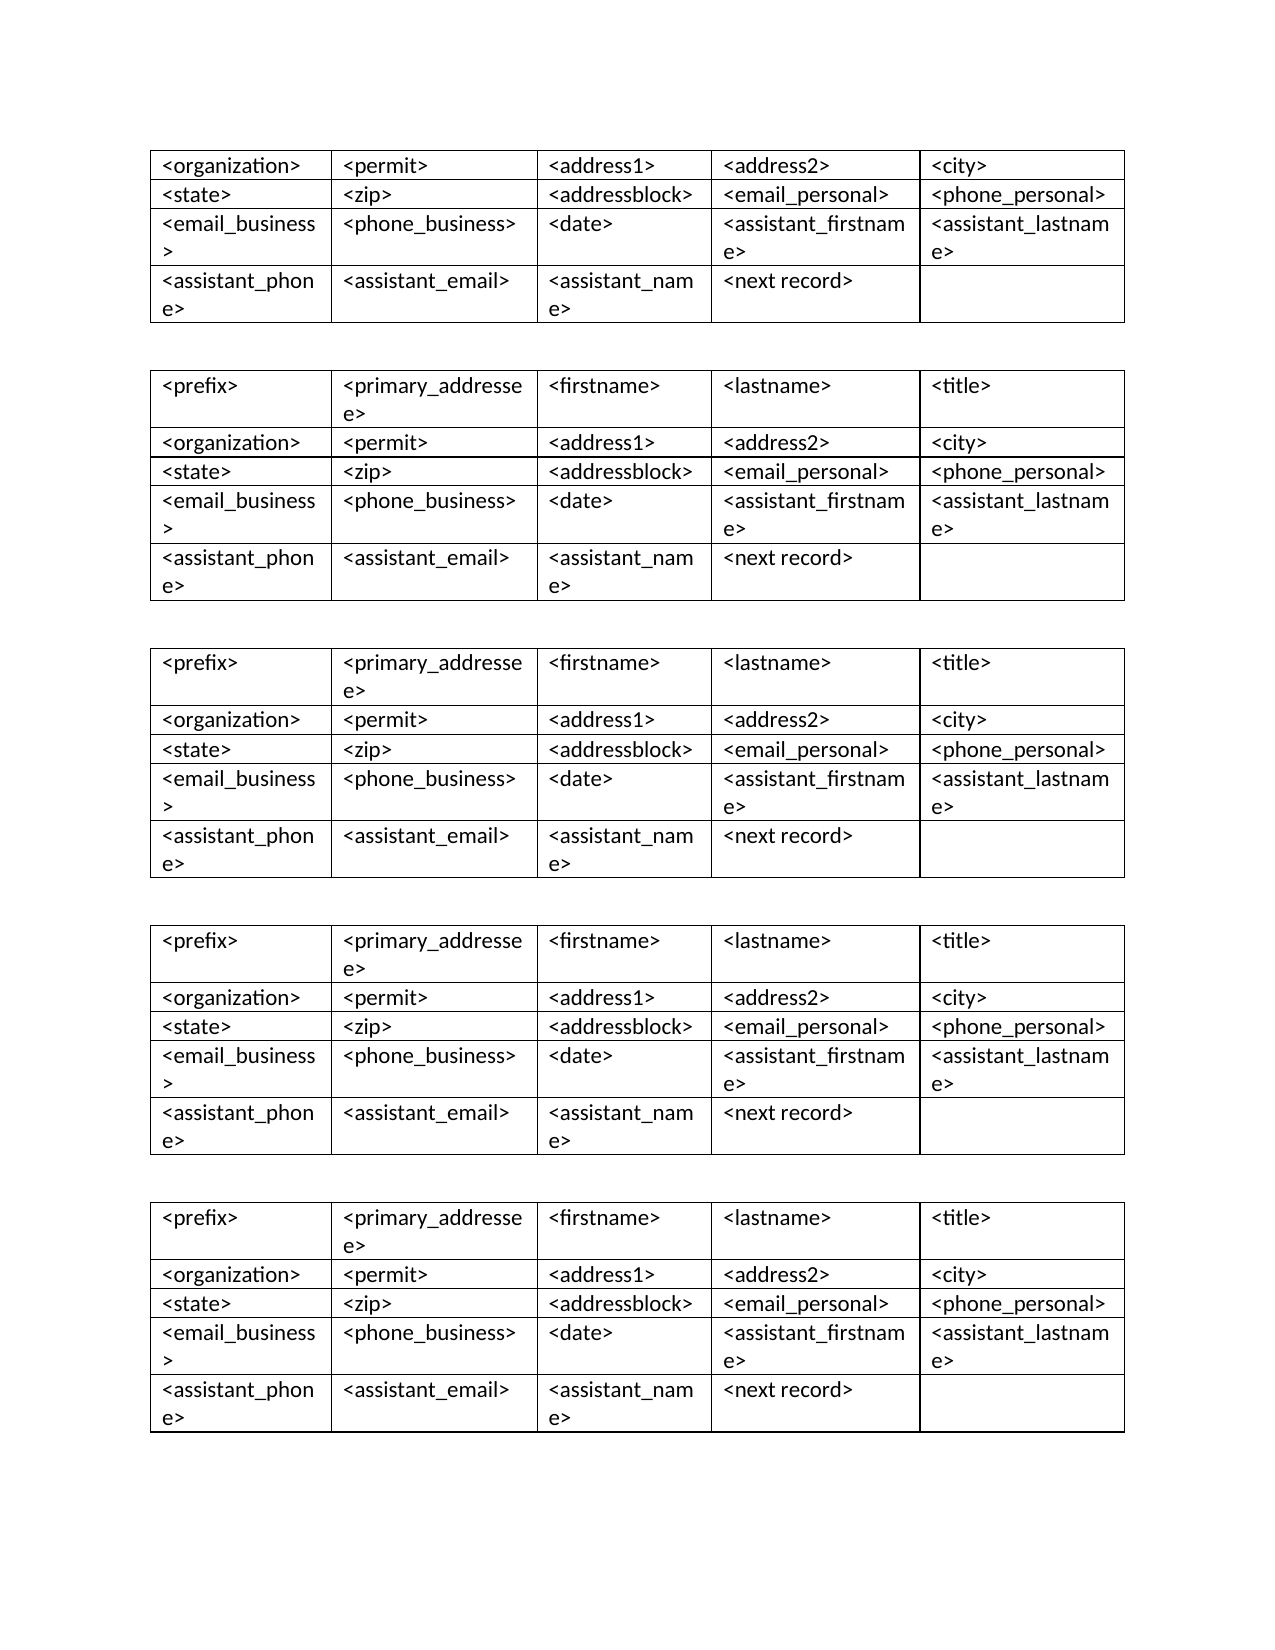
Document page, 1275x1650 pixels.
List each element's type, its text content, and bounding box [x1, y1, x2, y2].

table_cell <assistant_name> [538, 266, 711, 322]
table_cell <permit> [332, 428, 537, 456]
table_cell <assistant_name> [538, 1098, 711, 1154]
table_cell <next record> [712, 266, 919, 322]
table_cell <addressblock> [538, 458, 711, 485]
table_cell <email_business> [151, 486, 331, 542]
table_cell <city> [921, 428, 1124, 456]
table_cell <address2> [712, 428, 919, 456]
table_cell <date> [538, 209, 711, 265]
table_cell <assistant_phone> [151, 1098, 331, 1154]
table_cell <date> [538, 764, 711, 820]
table_cell <date> [538, 486, 711, 542]
table_cell <assistant_firstname> [712, 764, 919, 820]
table_header <prefix> [151, 1203, 331, 1259]
table_cell <phone_personal> [921, 1012, 1124, 1040]
table_cell [921, 544, 1124, 599]
table_cell <assistant_email> [332, 544, 537, 599]
table_cell [921, 266, 1124, 322]
table_cell <email_business> [151, 764, 331, 820]
table_cell <addressblock> [538, 1012, 711, 1040]
table_cell <city> [921, 1260, 1124, 1288]
table_cell <address1> [538, 151, 711, 179]
table_cell <assistant_name> [538, 1375, 711, 1431]
table_cell <state> [151, 1012, 331, 1040]
table_cell <next record> [712, 821, 919, 877]
table_cell <permit> [332, 983, 537, 1011]
table_cell <organization> [151, 1260, 331, 1288]
table_cell <city> [921, 151, 1124, 179]
table_header <prefix> [151, 649, 331, 704]
table_cell <phone_business> [332, 486, 537, 542]
table_cell <date> [538, 1041, 711, 1097]
table_header <title> [921, 371, 1124, 427]
table_header <lastname> [712, 926, 919, 982]
table_cell [921, 821, 1124, 877]
table_cell <address2> [712, 706, 919, 734]
table_cell <state> [151, 458, 331, 485]
table_cell <address1> [538, 706, 711, 734]
table_cell <email_personal> [712, 180, 919, 208]
table_header <lastname> [712, 649, 919, 704]
table_header <primary_addressee> [332, 649, 537, 704]
table_cell <organization> [151, 151, 331, 179]
table_cell <zip> [332, 180, 537, 208]
table_cell <address2> [712, 983, 919, 1011]
table_cell <email_personal> [712, 1289, 919, 1317]
table_cell <assistant_phone> [151, 821, 331, 877]
table_header <firstname> [538, 1203, 711, 1259]
table_cell <assistant_phone> [151, 1375, 331, 1431]
table_cell <addressblock> [538, 1289, 711, 1317]
table_cell <next record> [712, 1375, 919, 1431]
table_cell <permit> [332, 706, 537, 734]
table_header <firstname> [538, 926, 711, 982]
table_cell <assistant_lastname> [921, 486, 1124, 542]
table_header <prefix> [151, 926, 331, 982]
table_header <title> [921, 1203, 1124, 1259]
table_header <lastname> [712, 1203, 919, 1259]
table_cell <assistant_email> [332, 1375, 537, 1431]
table_cell <zip> [332, 458, 537, 485]
table_cell <organization> [151, 706, 331, 734]
table_cell <email_business> [151, 209, 331, 265]
table_header <prefix> [151, 371, 331, 427]
table_cell <phone_business> [332, 764, 537, 820]
table_cell <address2> [712, 151, 919, 179]
table_cell <assistant_phone> [151, 544, 331, 599]
table_cell [921, 1375, 1124, 1431]
table_cell <state> [151, 735, 331, 763]
table_cell [921, 1098, 1124, 1154]
table_cell <zip> [332, 735, 537, 763]
table_header <primary_addressee> [332, 1203, 537, 1259]
table_cell <email_personal> [712, 735, 919, 763]
table_cell <date> [538, 1318, 711, 1374]
table_cell <city> [921, 983, 1124, 1011]
table_cell <phone_business> [332, 209, 537, 265]
table_header <primary_addressee> [332, 371, 537, 427]
table_cell <address1> [538, 983, 711, 1011]
table_cell <assistant_email> [332, 821, 537, 877]
table_cell <zip> [332, 1289, 537, 1317]
table_header <lastname> [712, 371, 919, 427]
table_cell <email_personal> [712, 458, 919, 485]
table_cell <state> [151, 180, 331, 208]
table_cell <permit> [332, 1260, 537, 1288]
table_cell <organization> [151, 428, 331, 456]
table_cell <phone_personal> [921, 1289, 1124, 1317]
table_header <title> [921, 926, 1124, 982]
table_cell <assistant_firstname> [712, 1041, 919, 1097]
table_header <firstname> [538, 649, 711, 704]
table_cell <assistant_email> [332, 1098, 537, 1154]
table_cell <addressblock> [538, 180, 711, 208]
table_cell <assistant_firstname> [712, 209, 919, 265]
table_cell <assistant_email> [332, 266, 537, 322]
table_cell <email_business> [151, 1041, 331, 1097]
table_cell <next record> [712, 544, 919, 599]
table_cell <email_personal> [712, 1012, 919, 1040]
table_cell <zip> [332, 1012, 537, 1040]
table_cell <address2> [712, 1260, 919, 1288]
table_cell <next record> [712, 1098, 919, 1154]
table_cell <city> [921, 706, 1124, 734]
table_cell <permit> [332, 151, 537, 179]
table_cell <address1> [538, 428, 711, 456]
table_cell <phone_personal> [921, 180, 1124, 208]
table_header <firstname> [538, 371, 711, 427]
table_cell <assistant_firstname> [712, 486, 919, 542]
table_cell <phone_personal> [921, 458, 1124, 485]
table_cell <addressblock> [538, 735, 711, 763]
table_header <primary_addressee> [332, 926, 537, 982]
table_cell <state> [151, 1289, 331, 1317]
table_cell <assistant_name> [538, 544, 711, 599]
table_cell <address1> [538, 1260, 711, 1288]
table_cell <assistant_lastname> [921, 209, 1124, 265]
table_cell <assistant_lastname> [921, 1041, 1124, 1097]
table_cell <assistant_lastname> [921, 764, 1124, 820]
table_cell <phone_business> [332, 1041, 537, 1097]
table_cell <assistant_phone> [151, 266, 331, 322]
table_cell <assistant_firstname> [712, 1318, 919, 1374]
table_cell <assistant_lastname> [921, 1318, 1124, 1374]
table_header <title> [921, 649, 1124, 704]
table_cell <organization> [151, 983, 331, 1011]
table_cell <assistant_name> [538, 821, 711, 877]
table_cell <email_business> [151, 1318, 331, 1374]
table_cell <phone_personal> [921, 735, 1124, 763]
table_cell <phone_business> [332, 1318, 537, 1374]
